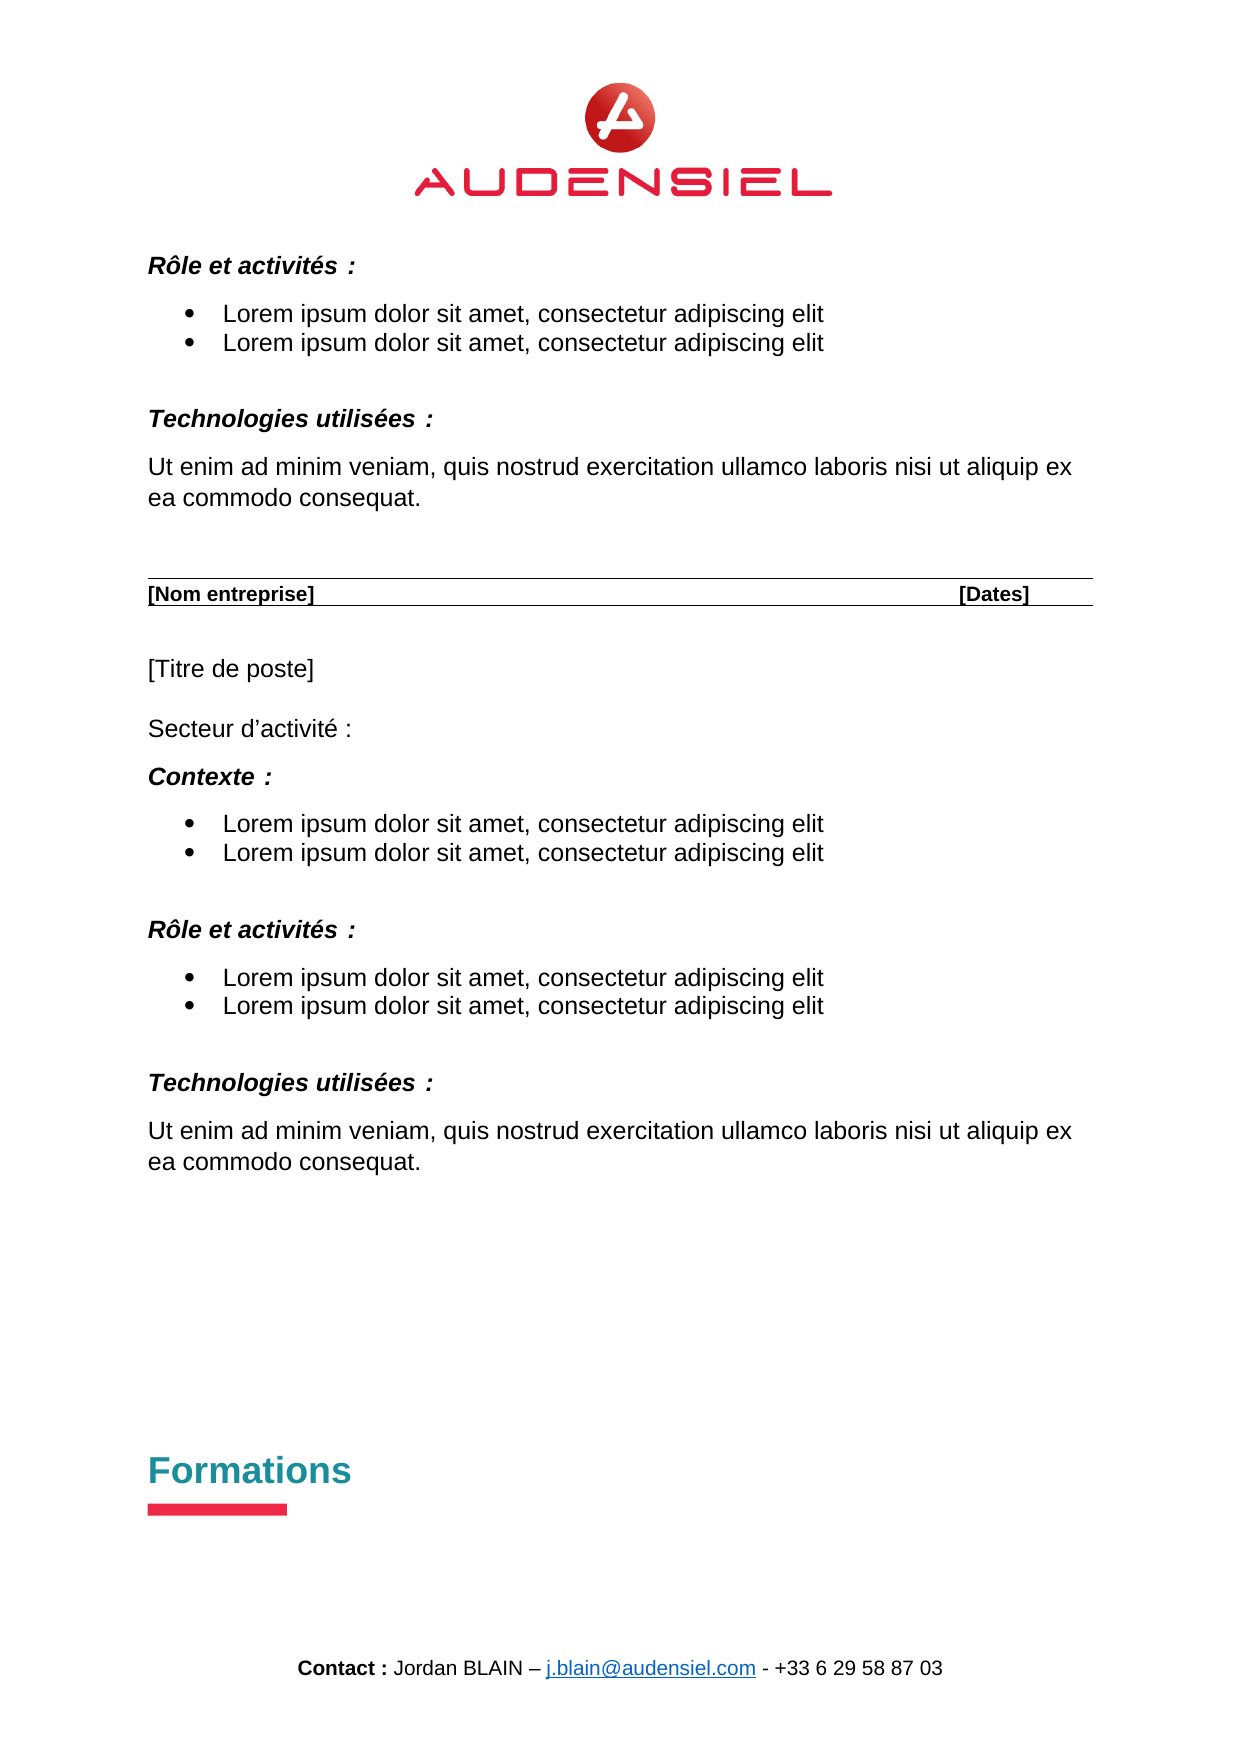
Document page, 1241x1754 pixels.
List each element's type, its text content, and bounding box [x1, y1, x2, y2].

text Rôle et activités : [148, 915, 1093, 943]
text Ut enim ad minim veniam, quis nostrud exercitation ullamco laboris nisi ut aliquip ex ea commodo consequat. [148, 452, 1093, 512]
picture [393, 60, 844, 206]
text Ut enim ad minim veniam, quis nostrud exercitation ullamco laboris nisi ut aliquip ex ea commodo consequat. [148, 1116, 1093, 1175]
text Rôle et activités : [148, 251, 1093, 280]
list Lorem ipsum dolor sit amet, consectetur adipiscing elit [185, 809, 1093, 838]
list Lorem ipsum dolor sit amet, consectetur adipiscing elit [185, 299, 1093, 328]
text Secteur d’activité : [148, 714, 1093, 743]
text Technologies utilisées : [148, 1068, 1093, 1097]
text Technologies utilisées : [148, 404, 1093, 433]
list Lorem ipsum dolor sit amet, consectetur adipiscing elit [185, 838, 1093, 867]
text [Nom entreprise] [Dates] [148, 579, 1093, 605]
list Lorem ipsum dolor sit amet, consectetur adipiscing elit [185, 328, 1093, 356]
list Lorem ipsum dolor sit amet, consectetur adipiscing elit [185, 991, 1093, 1020]
list Lorem ipsum dolor sit amet, consectetur adipiscing elit [185, 962, 1093, 991]
text Formations [148, 1448, 1093, 1492]
text [Titre de poste] [148, 654, 1093, 683]
text Contexte : [148, 762, 1093, 790]
